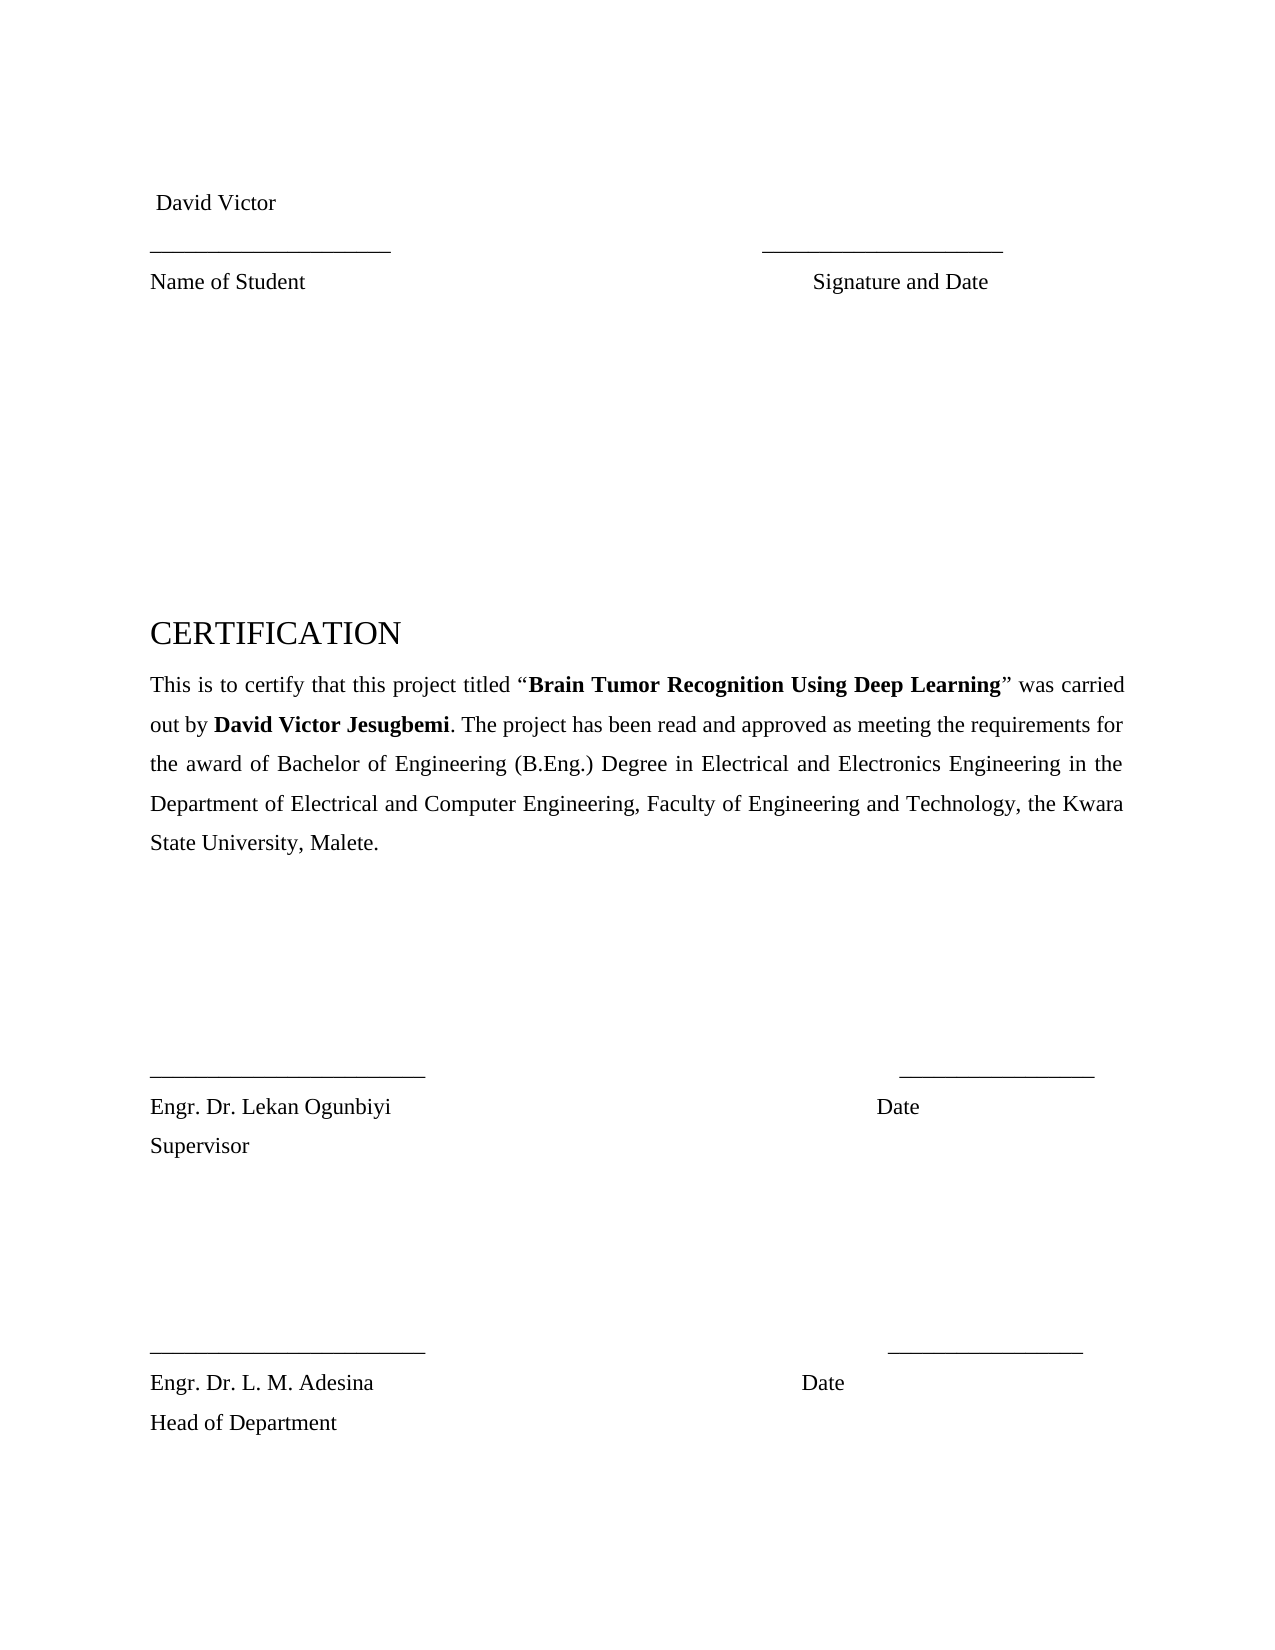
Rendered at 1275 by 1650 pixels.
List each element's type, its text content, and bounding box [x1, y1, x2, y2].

text _____________________ _____________________ [150, 229, 1125, 255]
text Head of Department [150, 1409, 1125, 1435]
text Name of Student Signature and Date [150, 268, 1125, 295]
text This is to certify that this project titled “Brain Tumor Recognition Using Deep Learning” was carried out by David Victor Jesugbemi. The project has been read and approved as meeting the requirements for the award of Bachelor of Engineering (B.Eng.) Degree in Electrical and Electronics Engineering in the Department of Electrical and Computer Engineering, Faculty of Engineering and Technology, the Kwara State University, Malete. [150, 671, 1125, 855]
text Engr. Dr. Lekan Ogunbiyi Date [150, 1093, 1125, 1119]
text Engr. Dr. L. M. Adesina Date [150, 1369, 1125, 1396]
text Supervisor [150, 1133, 1125, 1159]
text ________________________ _________________ [150, 1054, 1125, 1080]
text ________________________ _________________ [150, 1330, 1125, 1356]
text David Victor [150, 189, 1125, 216]
subtitle CERTIFICATION [150, 614, 1125, 652]
